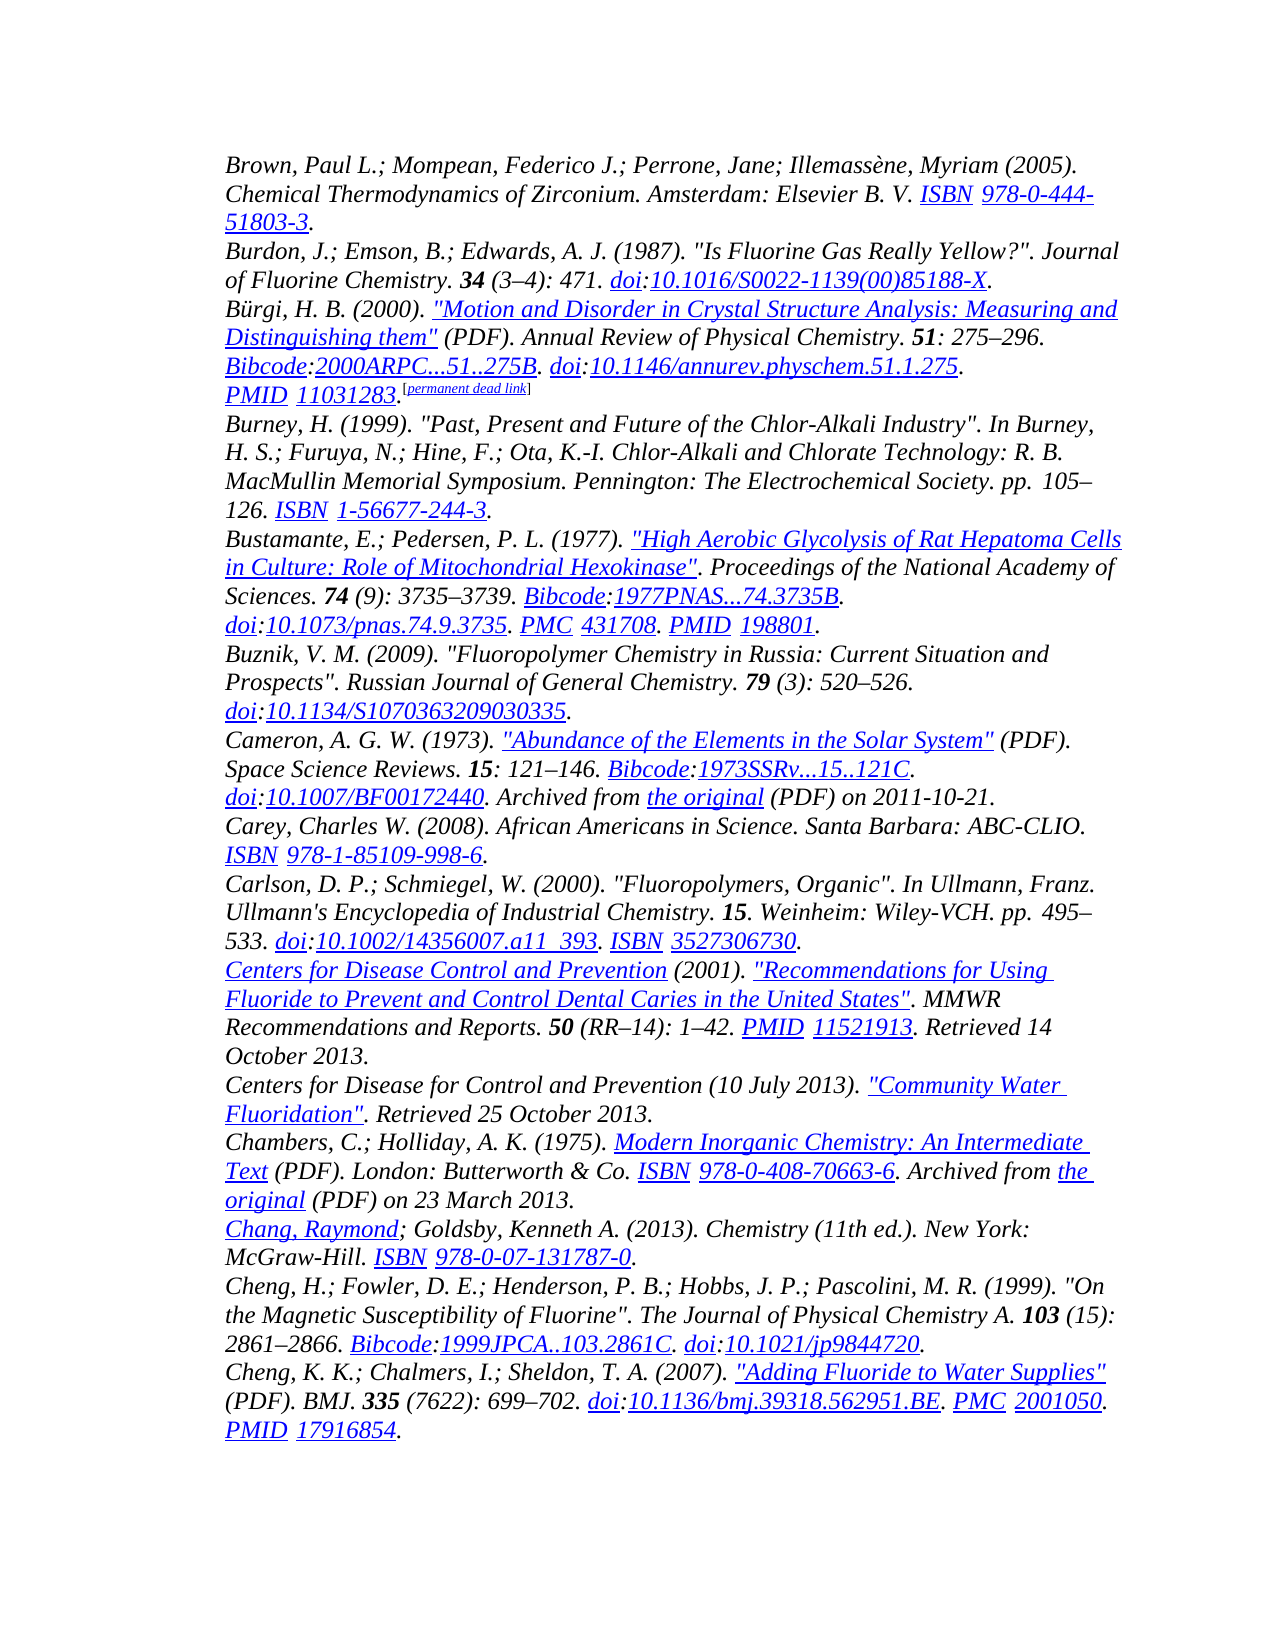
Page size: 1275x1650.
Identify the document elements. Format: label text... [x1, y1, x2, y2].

text Bustamante, E.; Pedersen, P. L. (1977). "High Aerobic Glycolysis of Rat Hepatoma Cells in Culture: Role of Mitochondrial Hexokinase". Proceedings of the National Academy of Sciences. 74 (9): 3735–3739. Bibcode:1977PNAS...74.3735B. doi:10.1073/pnas.74.9.3735. PMC 431708. PMID 198801. [225, 524, 1125, 639]
text Burney, H. (1999). "Past, Present and Future of the Chlor-Alkali Industry". In Burney, H. S.; Furuya, N.; Hine, F.; Ota, K.-I. Chlor-Alkali and Chlorate Technology: R. B. MacMullin Memorial Symposium. Pennington: The Electrochemical Society. pp. 105–126. ISBN 1-56677-244-3. [225, 409, 1125, 524]
text Centers for Disease Control and Prevention (2001). "Recommendations for Using Fluoride to Prevent and Control Dental Caries in the United States". MMWR Recommendations and Reports. 50 (RR–14): 1–42. PMID 11521913. Retrieved 14 October 2013. [225, 955, 1125, 1070]
text Carey, Charles W. (2008). African Americans in Science. Santa Barbara: ABC-CLIO. ISBN 978-1-85109-998-6. [225, 811, 1125, 869]
text Chang, Raymond; Goldsby, Kenneth A. (2013). Chemistry (11th ed.). New York: McGraw-Hill. ISBN 978-0-07-131787-0. [225, 1214, 1125, 1271]
text Bürgi, H. B. (2000). "Motion and Disorder in Crystal Structure Analysis: Measuring and Distinguishing them" (PDF). Annual Review of Physical Chemistry. 51: 275–296. Bibcode:2000ARPC...51..275B. doi:10.1146/annurev.physchem.51.1.275. PMID 11031283.[permanent dead link] [225, 294, 1125, 409]
text Buznik, V. M. (2009). "Fluoropolymer Chemistry in Russia: Current Situation and Prospects". Russian Journal of General Chemistry. 79 (3): 520–526. doi:10.1134/S1070363209030335. [225, 639, 1125, 725]
text Burdon, J.; Emson, B.; Edwards, A. J. (1987). "Is Fluorine Gas Really Yellow?". Journal of Fluorine Chemistry. 34 (3–4): 471. doi:10.1016/S0022-1139(00)85188-X. [225, 236, 1125, 294]
text Carlson, D. P.; Schmiegel, W. (2000). "Fluoropolymers, Organic". In Ullmann, Franz. Ullmann's Encyclopedia of Industrial Chemistry. 15. Weinheim: Wiley-VCH. pp. 495–533. doi:10.1002/14356007.a11_393. ISBN 3527306730. [225, 869, 1125, 955]
text Centers for Disease for Control and Prevention (10 July 2013). "Community Water Fluoridation". Retrieved 25 October 2013. [225, 1070, 1125, 1127]
text Cheng, K. K.; Chalmers, I.; Sheldon, T. A. (2007). "Adding Fluoride to Water Supplies" (PDF). BMJ. 335 (7622): 699–702. doi:10.1136/bmj.39318.562951.BE. PMC 2001050. PMID 17916854. [225, 1357, 1125, 1444]
text Brown, Paul L.; Mompean, Federico J.; Perrone, Jane; Illemassène, Myriam (2005). Chemical Thermodynamics of Zirconium. Amsterdam: Elsevier B. V. ISBN 978-0-444-51803-3. [225, 150, 1125, 236]
text Cameron, A. G. W. (1973). "Abundance of the Elements in the Solar System" (PDF). Space Science Reviews. 15: 121–146. Bibcode:1973SSRv...15..121C. doi:10.1007/BF00172440. Archived from the original (PDF) on 2011-10-21. [225, 725, 1125, 811]
text Chambers, C.; Holliday, A. K. (1975). Modern Inorganic Chemistry: An Intermediate Text (PDF). London: Butterworth & Co. ISBN 978-0-408-70663-6. Archived from the original (PDF) on 23 March 2013. [225, 1127, 1125, 1214]
text Cheng, H.; Fowler, D. E.; Henderson, P. B.; Hobbs, J. P.; Pascolini, M. R. (1999). "On the Magnetic Susceptibility of Fluorine". The Journal of Physical Chemistry A. 103 (15): 2861–2866. Bibcode:1999JPCA..103.2861C. doi:10.1021/jp9844720. [225, 1271, 1125, 1357]
